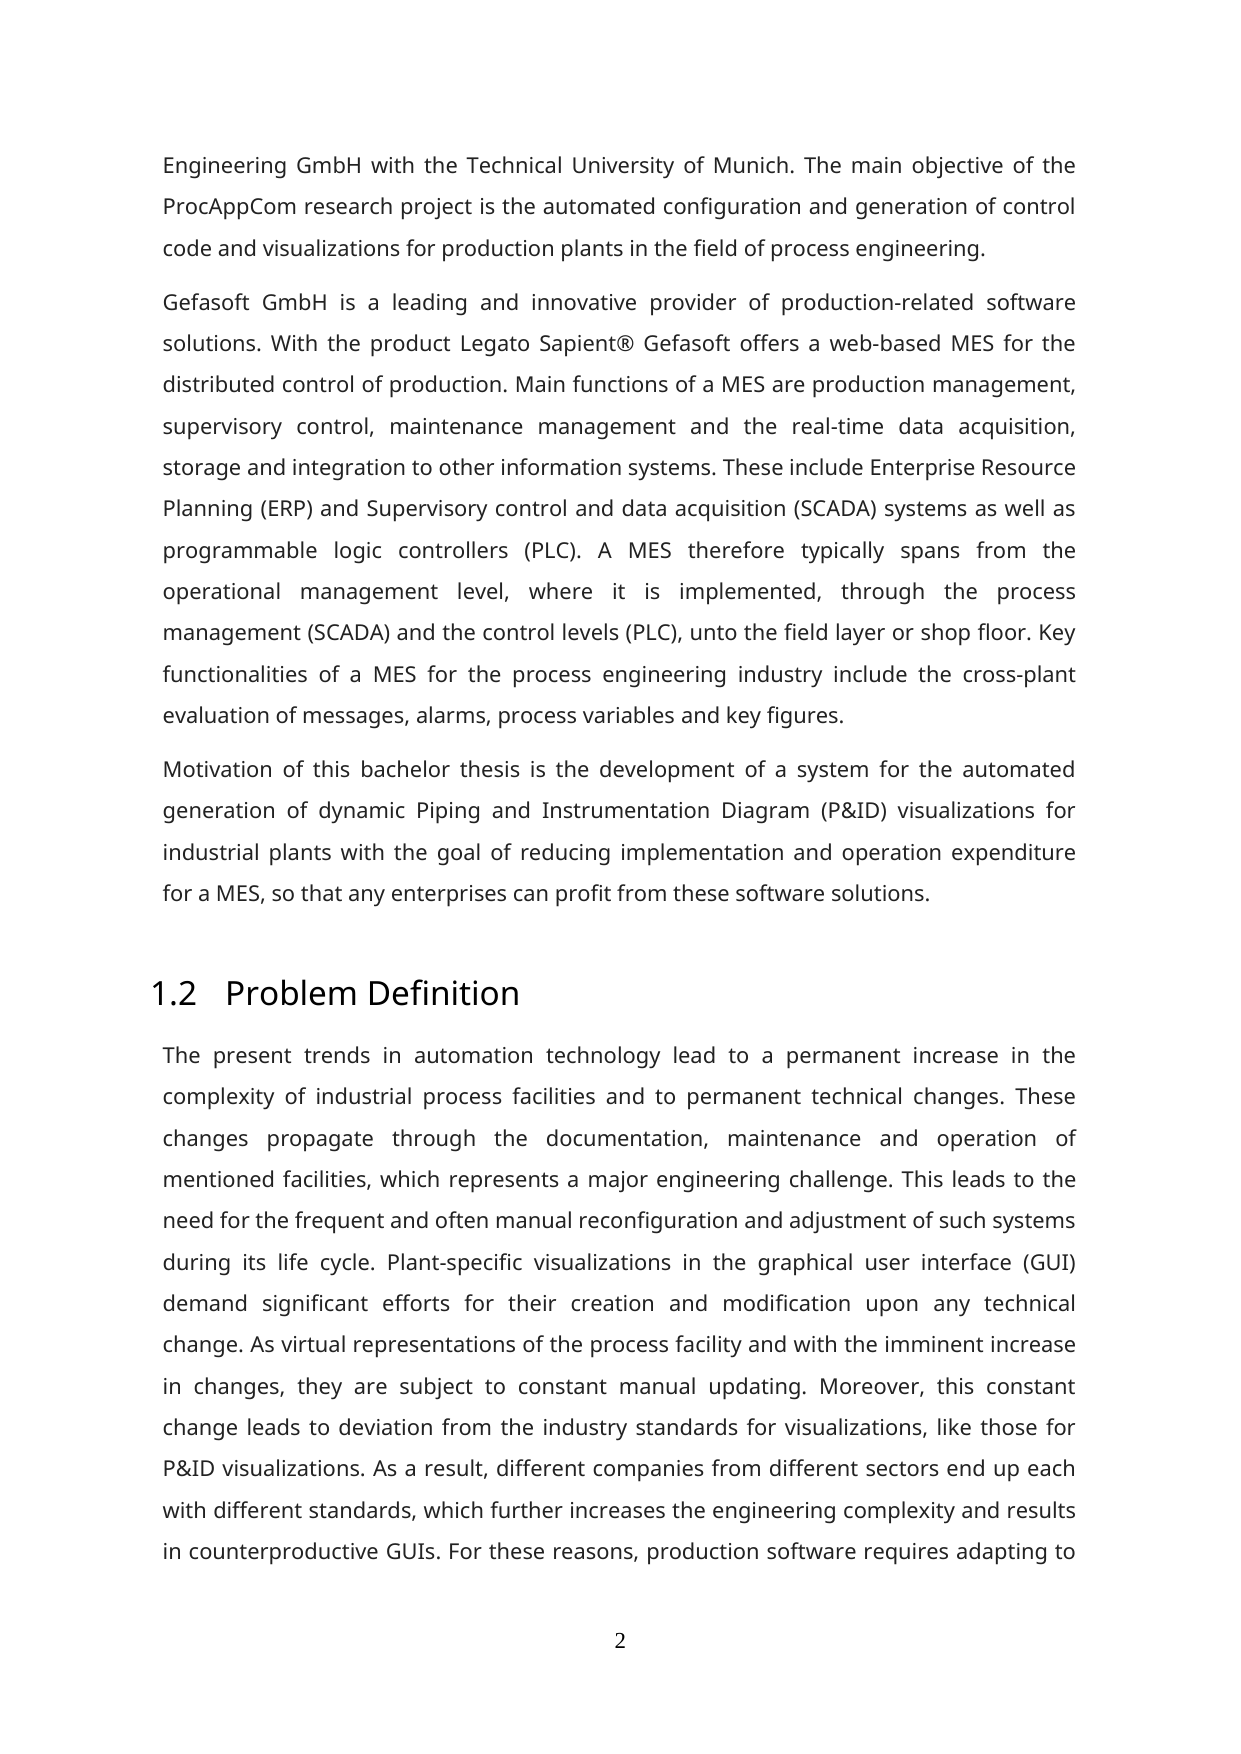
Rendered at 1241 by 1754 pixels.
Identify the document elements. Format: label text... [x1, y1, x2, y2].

text Gefasoft GmbH is a leading and innovative provider of production-related software solutions. With the product Legato Sapient® Gefasoft offers a web-based MES for the distributed control of production. Main functions of a MES are production management, supervisory control, maintenance management and the real-time data acquisition, storage and integration to other information systems. These include Enterprise Resource Planning (ERP) and Supervisory control and data acquisition (SCADA) systems as well as programmable logic controllers (PLC). A MES therefore typically spans from the operational management level, where it is implemented, through the process management (SCADA) and the control levels (PLC), unto the field layer or shop floor. Key functionalities of a MES for the process engineering industry include the cross-plant evaluation of messages, alarms, process variables ​​and key figures. [162, 287, 1077, 671]
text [162, 150, 1077, 262]
text Motivation of this bachelor thesis is the development of a system for the automated generation of dynamic Piping and Instrumentation Diagram (P&ID) visualizations for industrial plants with the goal of reducing implementation and operation expenditure for a MES, so that any enterprises can profit from these software solutions. [162, 754, 1077, 908]
text Problem Definition [150, 969, 1090, 1015]
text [162, 1507, 1077, 1566]
